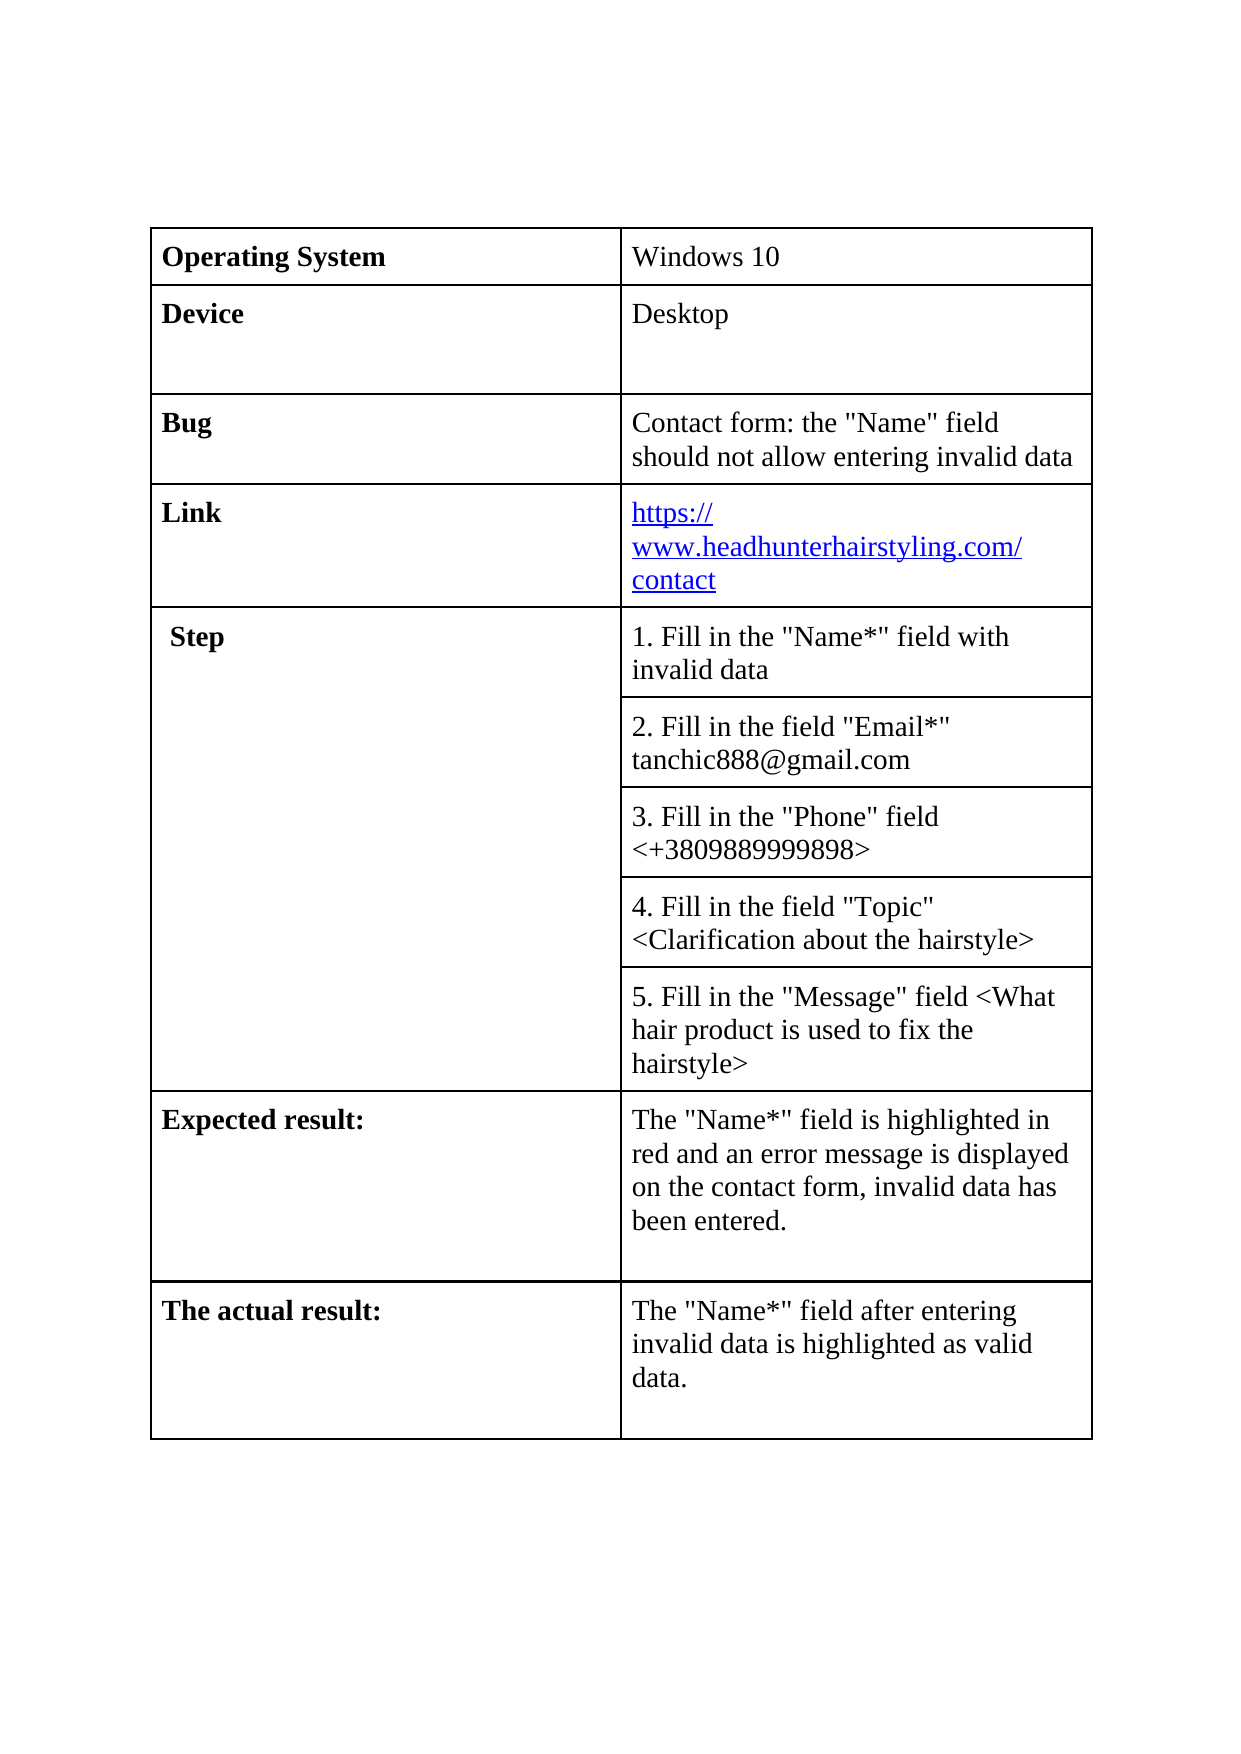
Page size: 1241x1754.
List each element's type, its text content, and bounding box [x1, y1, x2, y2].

table_cell The actual result: [152, 1283, 620, 1437]
table_cell 4. Fill in the field "Topic" <Clarification about the hairstyle> [622, 878, 1091, 966]
table_cell Link [152, 485, 620, 606]
table_cell Desktop [622, 286, 1091, 393]
table_cell The "Name*" field is highlighted in red and an error message is displayed on the contact form, invalid data has been entered. [622, 1092, 1091, 1280]
table_cell Step [152, 608, 620, 1090]
table_header Windows 10 [622, 229, 1091, 283]
table_header Operating System [152, 229, 620, 283]
table_cell 5. Fill in the "Message" field <What hair product is used to fix the hairstyle> [622, 968, 1091, 1090]
table_cell The "Name*" field after entering invalid data is highlighted as valid data. [622, 1283, 1091, 1437]
table_cell Contact form: the "Name" field should not allow entering invalid data [622, 395, 1091, 483]
table_cell 1. Fill in the "Name*" field with invalid data [622, 608, 1091, 696]
table_cell https://www.headhunterhairstyling.com/contact [622, 485, 1091, 606]
table_cell Device [152, 286, 620, 393]
table_cell 3. Fill in the "Phone" field <+3809889999898> [622, 788, 1091, 876]
table_cell Expected result: [152, 1092, 620, 1280]
table_cell 2. Fill in the field "Email*" tanchic888@gmail.com [622, 698, 1091, 786]
table_cell Bug [152, 395, 620, 483]
